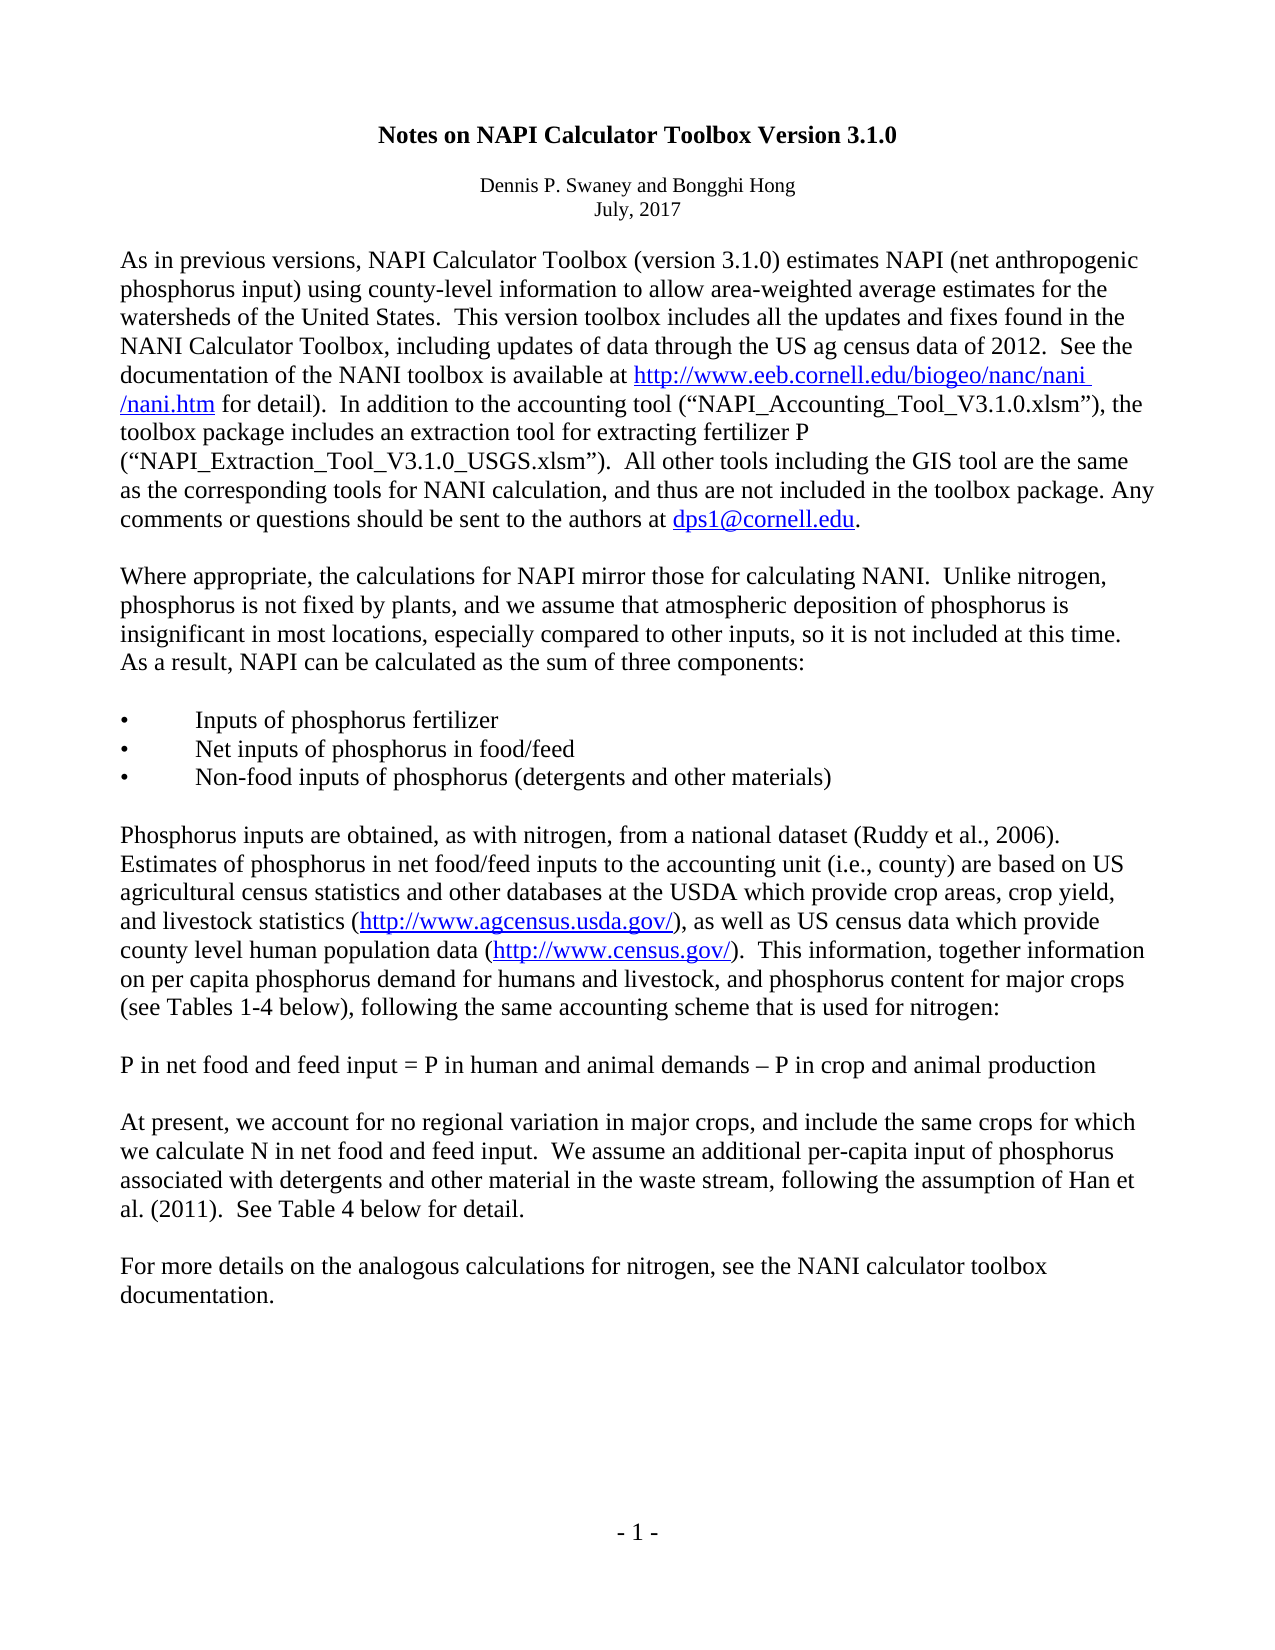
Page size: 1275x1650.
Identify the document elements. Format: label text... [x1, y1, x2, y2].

text • Inputs of phosphorus fertilizer [120, 705, 1155, 734]
text At present, we account for no regional variation in major crops, and include the same crops for which we calculate N in net food and feed input. We assume an additional per-capita input of phosphorus associated with detergents and other material in the waste stream, following the assumption of Han et al. (2011). See Table 4 below for detail. [120, 1107, 1155, 1222]
text Notes on NAPI Calculator Toolbox Version 3.1.0 [120, 120, 1155, 149]
text July, 2017 [120, 197, 1155, 221]
text Dennis P. Swaney and Bongghi Hong [120, 173, 1155, 197]
text P in net food and feed input = P in human and animal demands – P in crop and animal production [120, 1050, 1155, 1079]
text • Net inputs of phosphorus in food/feed [120, 734, 1155, 762]
text Where appropriate, the calculations for NAPI mirror those for calculating NANI. Unlike nitrogen, phosphorus is not fixed by plants, and we assume that atmospheric deposition of phosphorus is insignificant in most locations, especially compared to other inputs, so it is not included at this time. As a result, NAPI can be calculated as the sum of three components: [120, 561, 1155, 676]
text As in previous versions, NAPI Calculator Toolbox (version 3.1.0) estimates NAPI (net anthropogenic phosphorus input) using county-level information to allow area-weighted average estimates for the watersheds of the United States. This version toolbox includes all the updates and fixes found in the NANI Calculator Toolbox, including updates of data through the US ag census data of 2012. See the documentation of the NANI toolbox is available at http://www.eeb.cornell.edu/biogeo/nanc/nani /nani.htm for detail). In addition to the accounting tool (“NAPI_Accounting_Tool_V3.1.0.xlsm”), the toolbox package includes an extraction tool for extracting fertilizer P (“NAPI_Extraction_Tool_V3.1.0_USGS.xlsm”). All other tools including the GIS tool are the same as the corresponding tools for NANI calculation, and thus are not included in the toolbox package. Any comments or questions should be sent to the authors at dps1@cornell.edu. [120, 245, 1155, 532]
text For more details on the analogous calculations for nitrogen, see the NANI calculator toolbox documentation. [120, 1251, 1155, 1309]
text • Non-food inputs of phosphorus (detergents and other materials) [120, 762, 1155, 791]
text Phosphorus inputs are obtained, as with nitrogen, from a national dataset (Ruddy et al., 2006). Estimates of phosphorus in net food/feed inputs to the accounting unit (i.e., county) are based on US agricultural census statistics and other databases at the USDA which provide crop areas, crop yield, and livestock statistics (http://www.agcensus.usda.gov/), as well as US census data which provide county level human population data (http://www.census.gov/). This information, together information on per capita phosphorus demand for humans and livestock, and phosphorus content for major crops (see Tables 1-4 below), following the same accounting scheme that is used for nitrogen: [120, 820, 1155, 1021]
